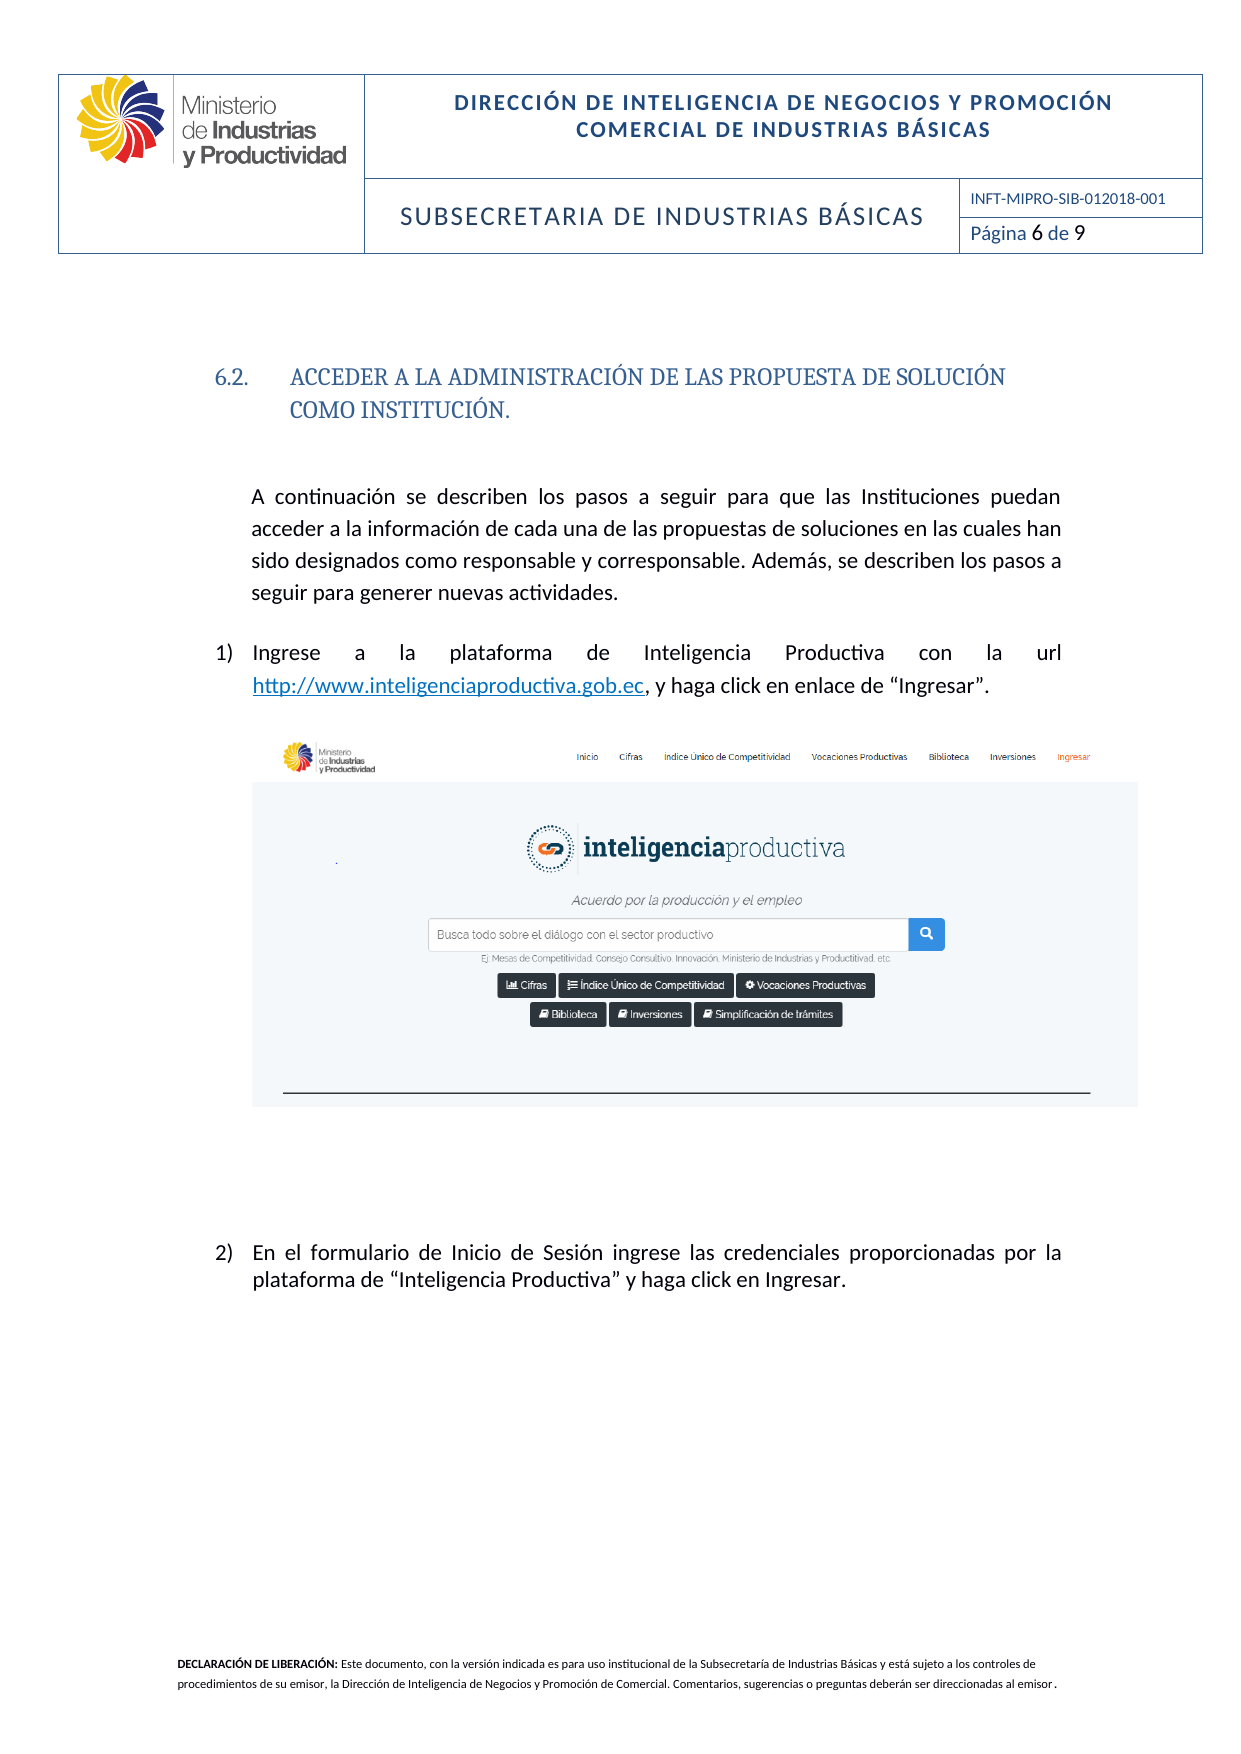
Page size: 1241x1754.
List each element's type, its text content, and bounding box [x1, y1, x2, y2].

picture [76, 75, 346, 168]
list Ingrese a la plataforma de Inteligencia Productiva con la url http://www.inteligenciaproductiva.gob.ec, y haga click en enlace de “Ingresar”. [215, 638, 1063, 699]
list A continuación se describen los pasos a seguir para que las Instituciones puedan acceder a la información de cada una de las propuestas de soluciones en las cuales han sido designados como responsable y corresponsable. Además, se describen los pasos a seguir para generer nuevas actividades. [251, 482, 1063, 606]
subtitle ACCEDER A LA ADMINISTRACIÓN DE LAS PROPUESTA DE SOLUCIÓN COMO INSTITUCIÓN. [215, 363, 1063, 424]
list En el formulario de Inicio de Sesión ingrese las credenciales proporcionadas por la plataforma de “Inteligencia Productiva” y haga click en Ingresar. [215, 1238, 1063, 1294]
picture [252, 735, 1138, 1107]
